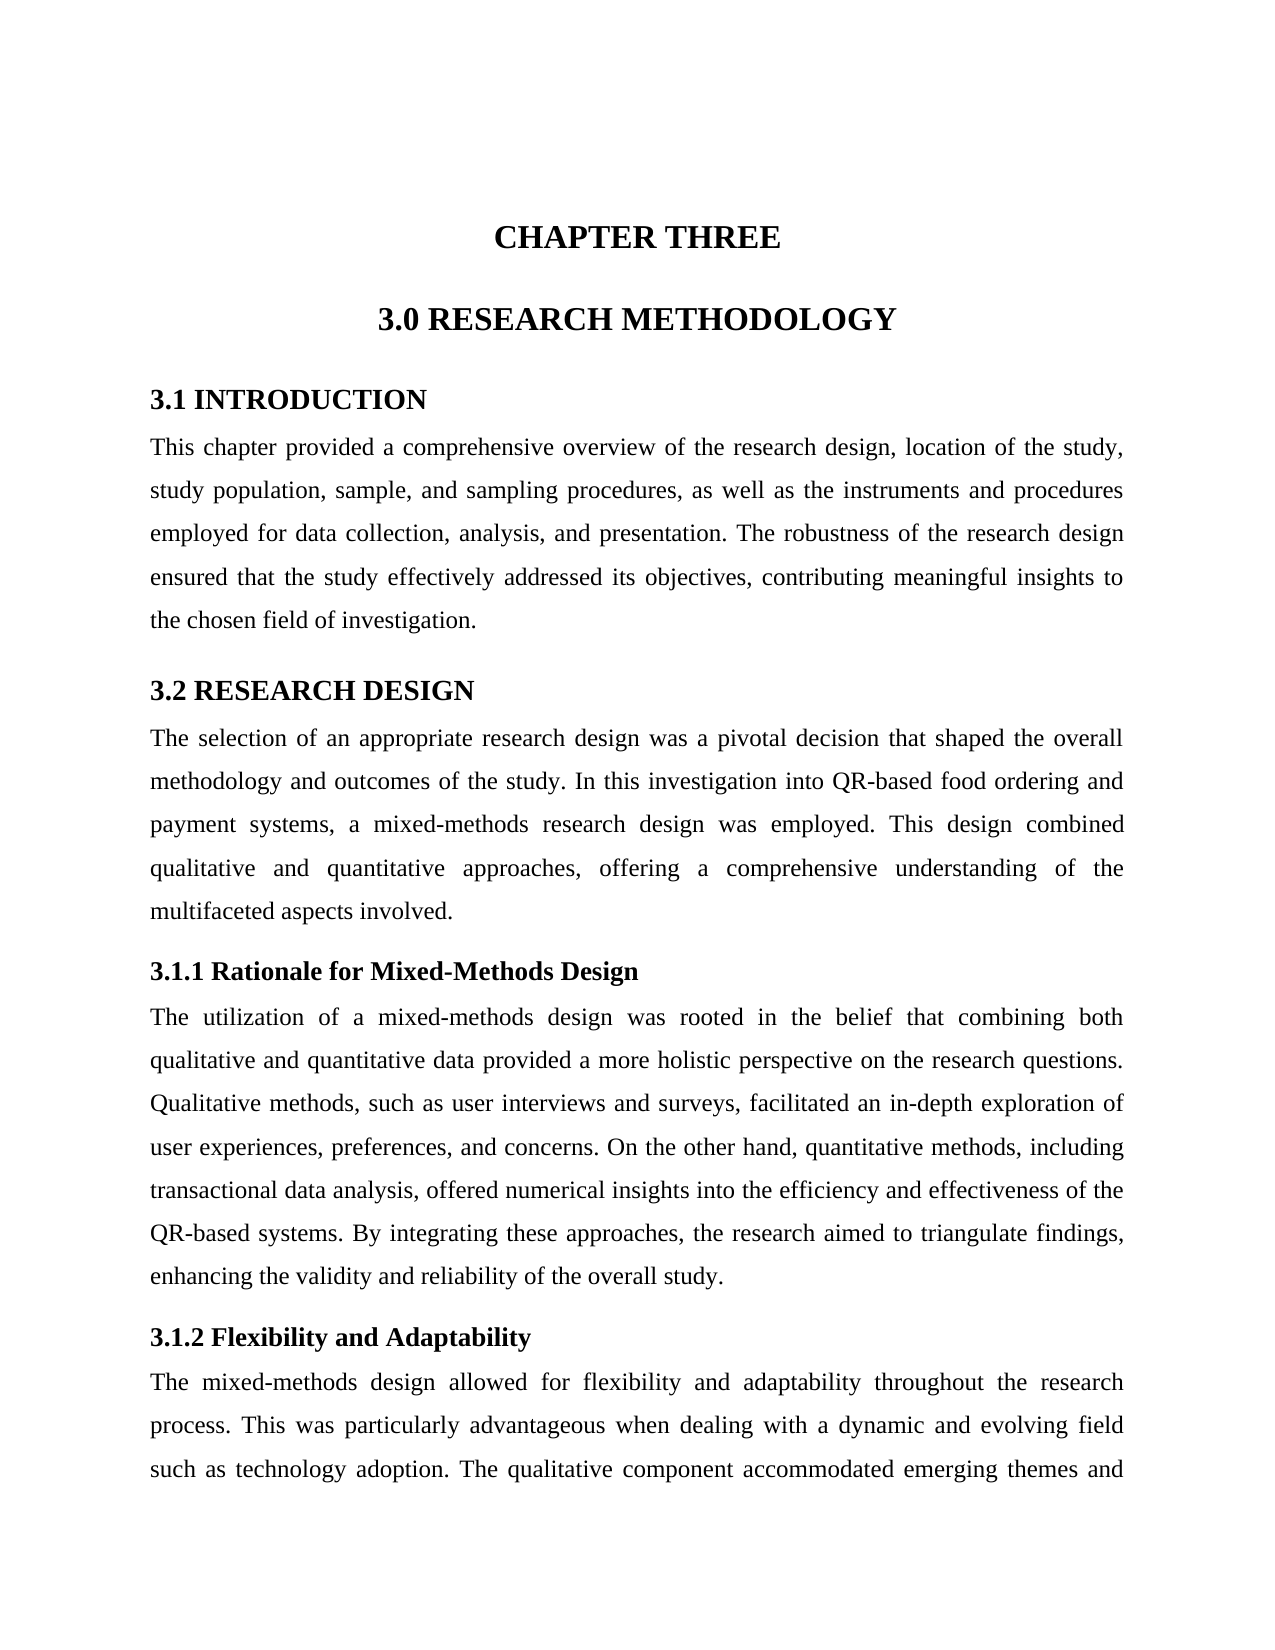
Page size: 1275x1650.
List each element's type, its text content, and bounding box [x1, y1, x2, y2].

text This chapter provided a comprehensive overview of the research design, location of the study, study population, sample, and sampling procedures, as well as the instruments and procedures employed for data collection, analysis, and presentation. The robustness of the research design ensured that the study effectively addressed its objectives, contributing meaningful insights to the chosen field of investigation. [150, 432, 1125, 633]
text The selection of an appropriate research design was a pivotal decision that shaped the overall methodology and outcomes of the study. In this investigation into QR-based food ordering and payment systems, a mixed-methods research design was employed. This design combined qualitative and quantitative approaches, offering a comprehensive understanding of the multifaceted aspects involved. [150, 723, 1125, 924]
subtitle 3.2 RESEARCH DESIGN [150, 673, 1125, 706]
subtitle 3.1.1 Rationale for Mixed-Methods Design [150, 956, 1125, 987]
subtitle 3.1 INTRODUCTION [150, 382, 1125, 416]
subtitle CHAPTER THREE [150, 217, 1125, 255]
subtitle 3.1.2 Flexibility and Adaptability [150, 1321, 1125, 1352]
text The utilization of a mixed-methods design was rooted in the belief that combining both qualitative and quantitative data provided a more holistic perspective on the research questions. Qualitative methods, such as user interviews and surveys, facilitated an in-depth exploration of user experiences, preferences, and concerns. On the other hand, quantitative methods, including transactional data analysis, offered numerical insights into the efficiency and effectiveness of the QR-based systems. By integrating these approaches, the research aimed to triangulate findings, enhancing the validity and reliability of the overall study. [150, 1002, 1125, 1290]
subtitle 3.0 RESEARCH METHODOLOGY [150, 299, 1125, 338]
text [150, 1367, 1125, 1482]
